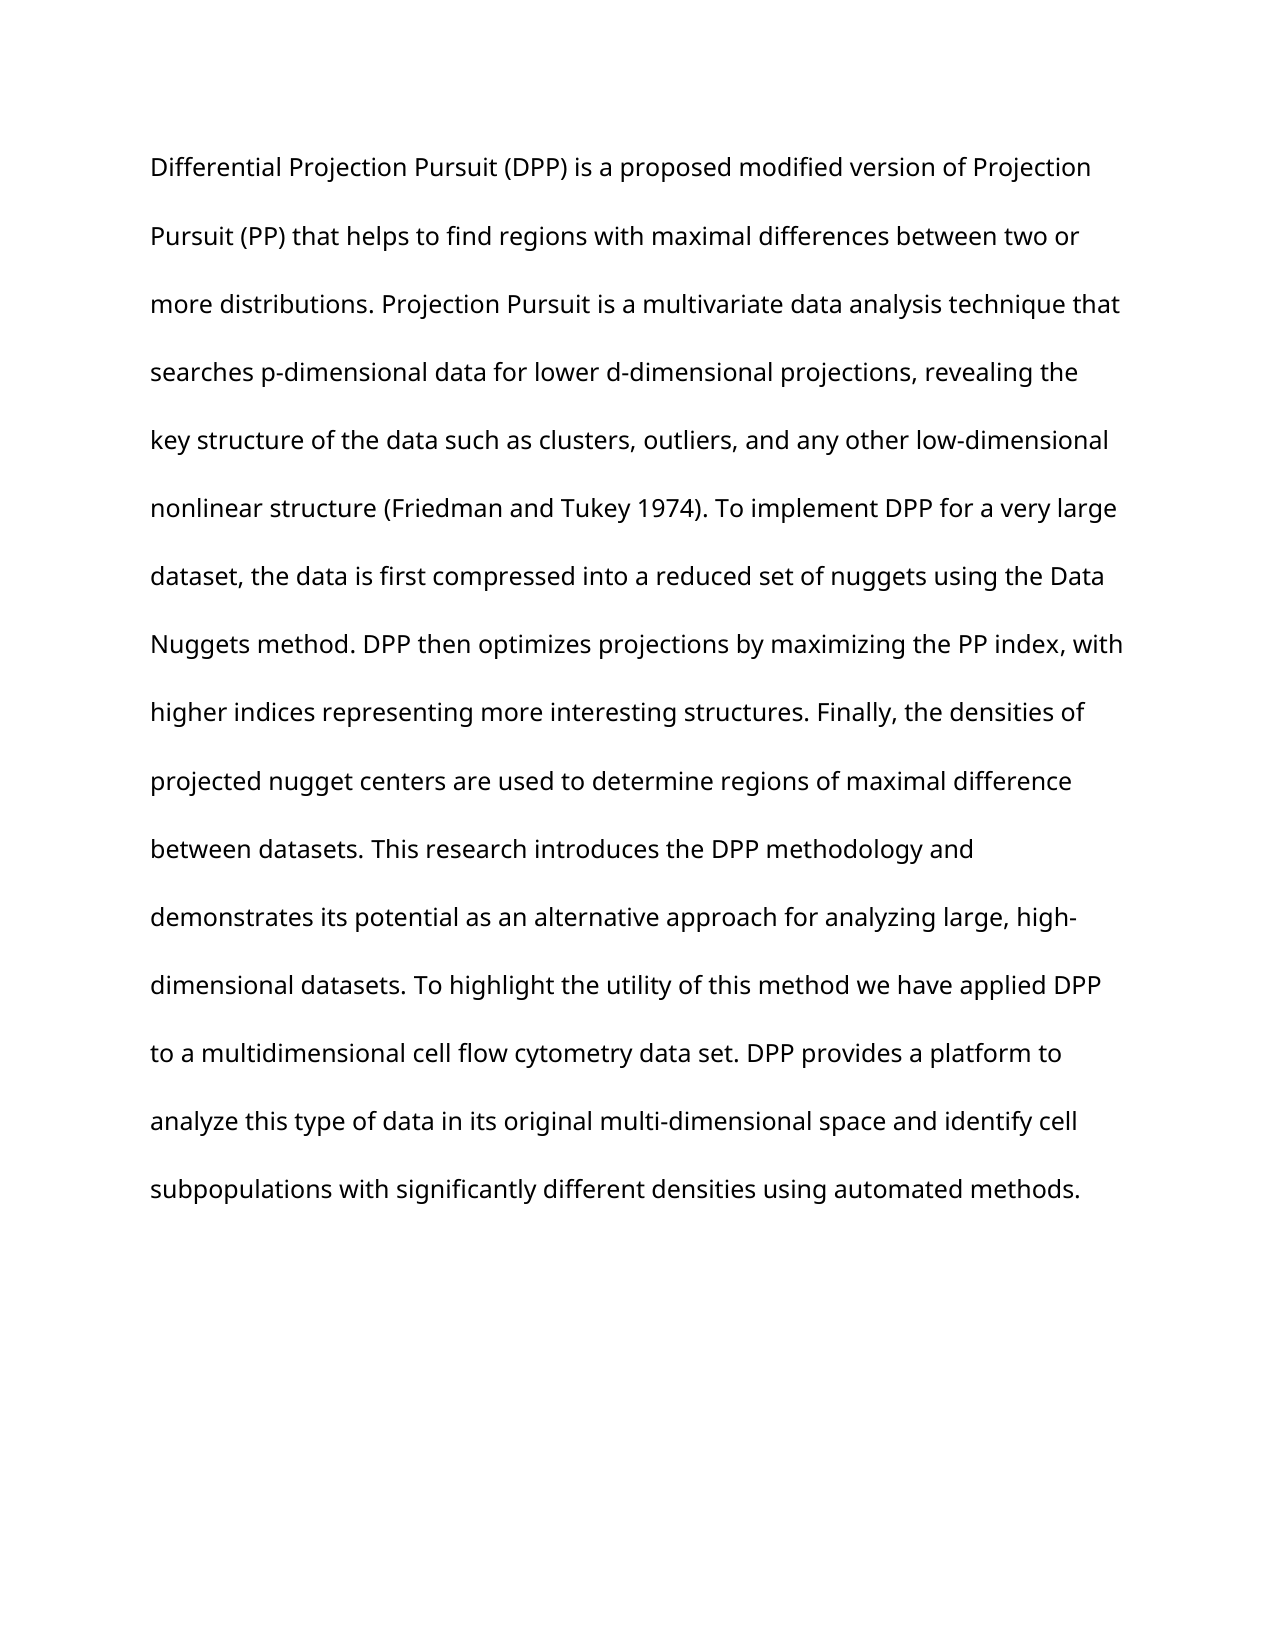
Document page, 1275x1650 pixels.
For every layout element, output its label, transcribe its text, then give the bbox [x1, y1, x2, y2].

text Differential Projection Pursuit (DPP) is a proposed modified version of Projection Pursuit (PP) that helps to find regions with maximal differences between two or more distributions. Projection Pursuit is a multivariate data analysis technique that searches p-dimensional data for lower d-dimensional projections, revealing the key structure of the data such as clusters, outliers, and any other low-dimensional nonlinear structure (Friedman and Tukey 1974). To implement DPP for a very large dataset, the data is first compressed into a reduced set of nuggets using the Data Nuggets method. DPP then optimizes projections by maximizing the PP index, with higher indices representing more interesting structures. Finally, the densities of projected nugget centers are used to determine regions of maximal difference between datasets. This research introduces the DPP methodology and demonstrates its potential as an alternative approach for analyzing large, high-dimensional datasets. To highlight the utility of this method we have applied DPP to a multidimensional cell flow cytometry data set. DPP provides a platform to analyze this type of data in its original multi-dimensional space and identify cell subpopulations with significantly different densities using automated methods. [150, 150, 1125, 1206]
